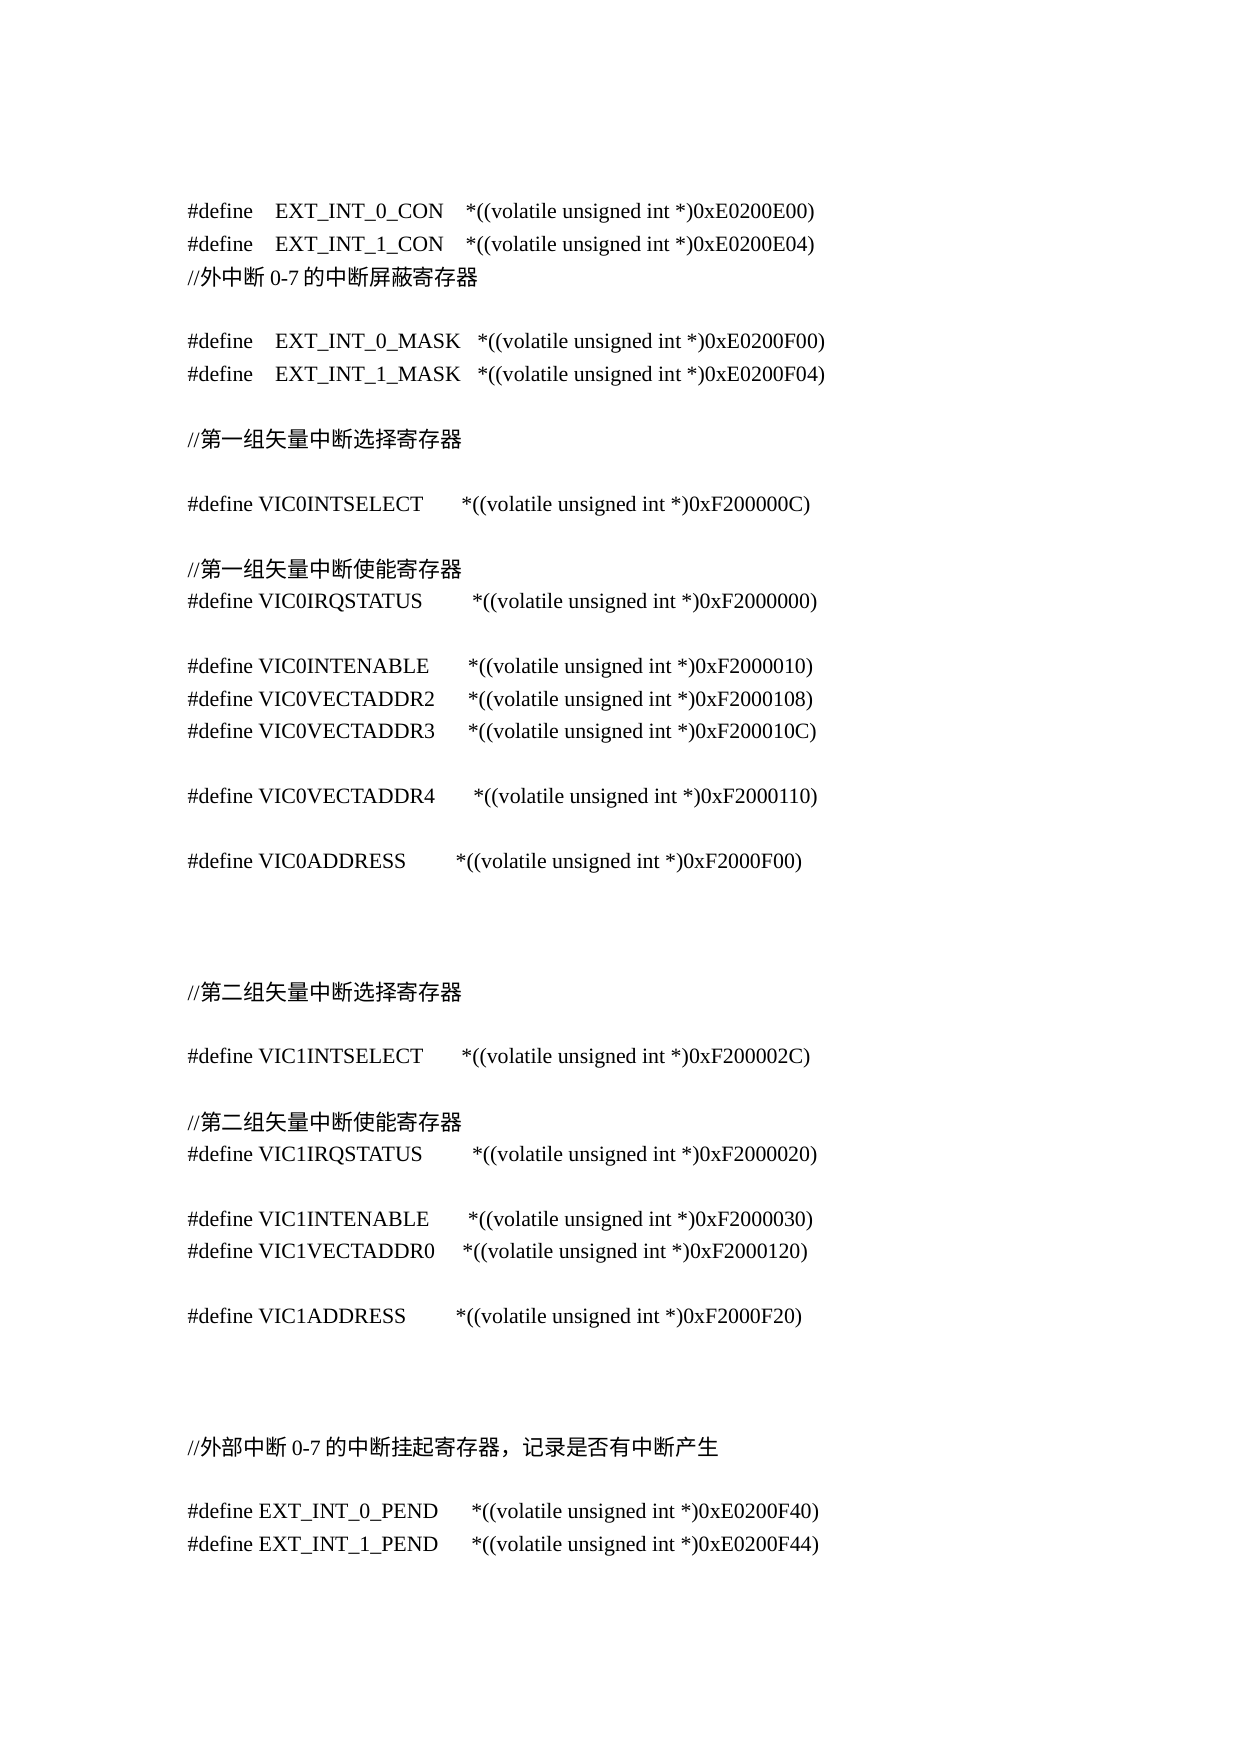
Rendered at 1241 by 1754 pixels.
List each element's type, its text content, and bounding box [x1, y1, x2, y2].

text #define VIC1VECTADDR0 *((volatile unsigned int *)0xF2000120) [187, 1234, 1053, 1267]
text //第二组矢量中断选择寄存器 [187, 974, 1053, 1007]
text #define VIC0INTENABLE *((volatile unsigned int *)0xF2000010) [187, 649, 1053, 682]
text #define EXT_INT_0_MASK *((volatile unsigned int *)0xE0200F00) [187, 324, 1053, 357]
text //第一组矢量中断使能寄存器 [187, 552, 1053, 584]
text #define VIC1INTSELECT *((volatile unsigned int *)0xF200002C) [187, 1039, 1053, 1072]
text //外中断0-7的中断屏蔽寄存器 [187, 259, 1053, 292]
text #define VIC1ADDRESS *((volatile unsigned int *)0xF2000F20) [187, 1299, 1053, 1332]
text #define EXT_INT_1_MASK *((volatile unsigned int *)0xE0200F04) [187, 357, 1053, 389]
text #define EXT_INT_0_PEND *((volatile unsigned int *)0xE0200F40) [187, 1494, 1053, 1527]
text //第二组矢量中断使能寄存器 [187, 1104, 1053, 1137]
text //第一组矢量中断选择寄存器 [187, 422, 1053, 454]
text #define VIC0VECTADDR3 *((volatile unsigned int *)0xF200010C) [187, 714, 1053, 747]
text #define EXT_INT_1_PEND *((volatile unsigned int *)0xE0200F44) [187, 1527, 1053, 1559]
text #define VIC0VECTADDR4 *((volatile unsigned int *)0xF2000110) [187, 779, 1053, 812]
text #define VIC1IRQSTATUS *((volatile unsigned int *)0xF2000020) [187, 1137, 1053, 1169]
text #define VIC0IRQSTATUS *((volatile unsigned int *)0xF2000000) [187, 584, 1053, 617]
text #define VIC0VECTADDR2 *((volatile unsigned int *)0xF2000108) [187, 682, 1053, 714]
text #define VIC1INTENABLE *((volatile unsigned int *)0xF2000030) [187, 1202, 1053, 1234]
text #define VIC0ADDRESS *((volatile unsigned int *)0xF2000F00) [187, 844, 1053, 877]
text #define EXT_INT_1_CON *((volatile unsigned int *)0xE0200E04) [187, 227, 1053, 259]
text #define EXT_INT_0_CON *((volatile unsigned int *)0xE0200E00) [187, 194, 1053, 227]
text //外部中断0-7的中断挂起寄存器，记录是否有中断产生 [187, 1429, 1053, 1462]
text #define VIC0INTSELECT *((volatile unsigned int *)0xF200000C) [187, 487, 1053, 519]
